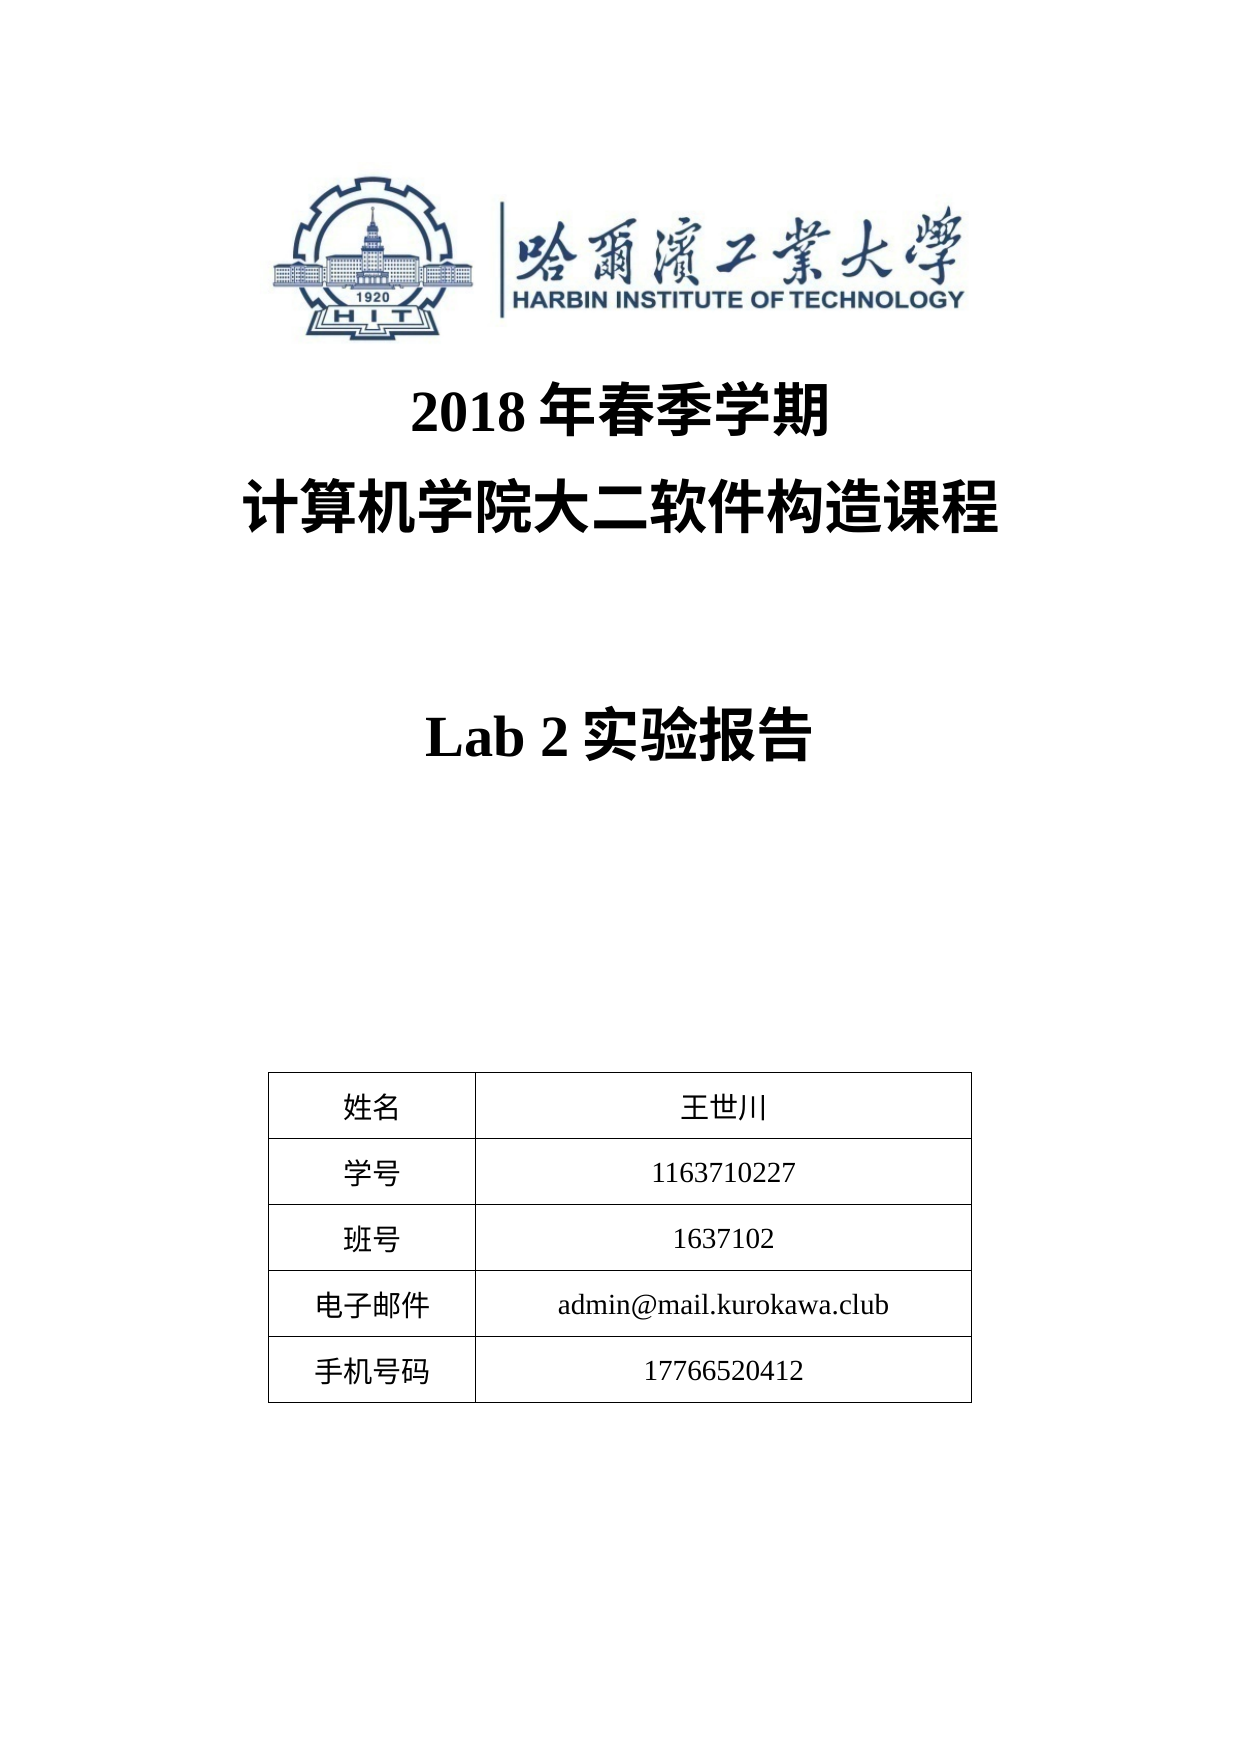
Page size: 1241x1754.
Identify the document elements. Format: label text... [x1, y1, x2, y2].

picture [259, 162, 981, 356]
table_cell 1163710227 [476, 1139, 971, 1204]
table_cell 班号 [269, 1205, 475, 1270]
text Lab 2实验报告 [187, 682, 1053, 812]
text 2018年春季学期 计算机学院大二软件构造课程 [187, 357, 1053, 552]
table_cell admin@mail.kurokawa.club [476, 1271, 971, 1336]
table_cell 手机号码 [269, 1337, 475, 1402]
table_cell 学号 [269, 1139, 475, 1204]
table_cell 17766520412 [476, 1337, 971, 1402]
table_cell 电子邮件 [269, 1271, 475, 1336]
table_header 王世川 [476, 1073, 971, 1138]
table_cell 1637102 [476, 1205, 971, 1270]
table_header 姓名 [269, 1073, 475, 1138]
